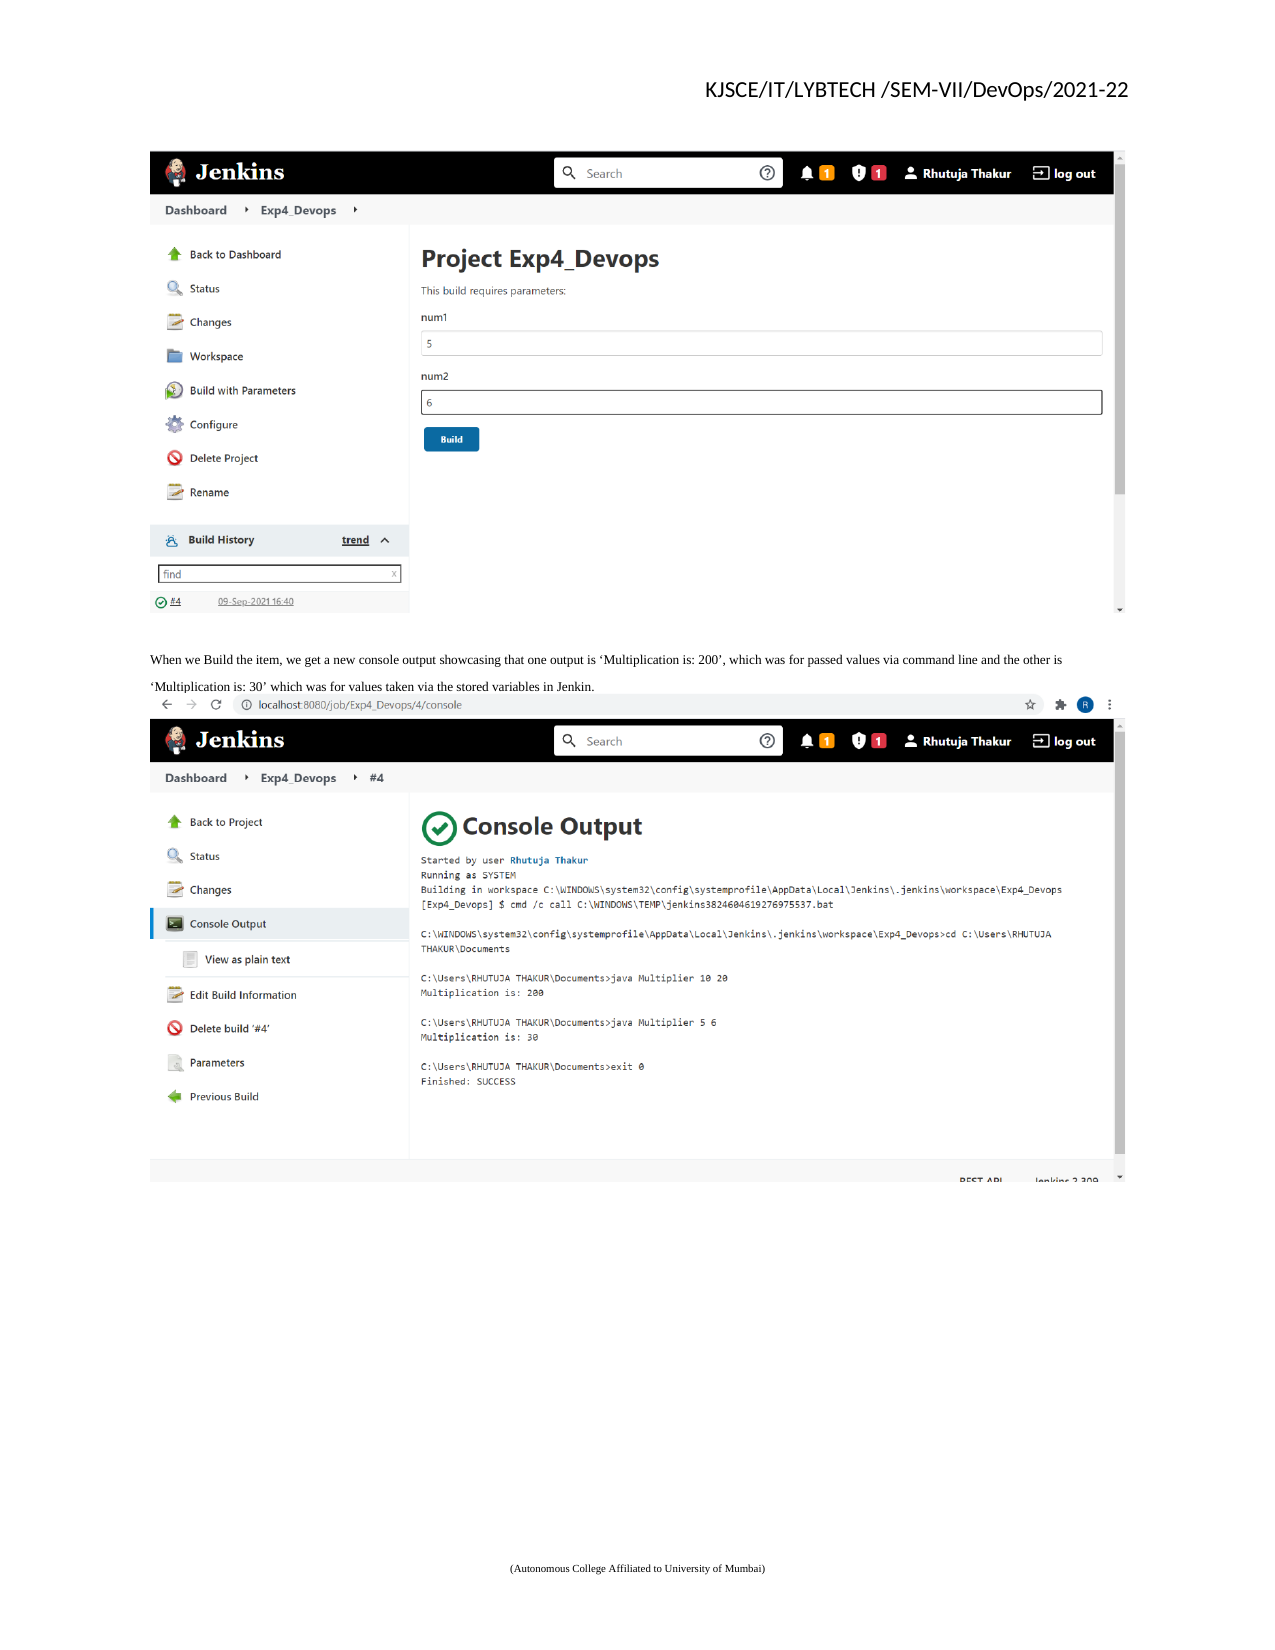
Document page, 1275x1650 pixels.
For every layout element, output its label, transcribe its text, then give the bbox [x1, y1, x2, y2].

picture [150, 150, 1125, 613]
picture [150, 693, 1125, 1182]
text When we Build the item, we get a new console output showcasing that one output is ‘Multiplication is: 200’, which was for passed values via command line and the other is ‘Multiplication is: 30’ which was for values taken via the stored variables in Jenkin. [150, 641, 1125, 693]
